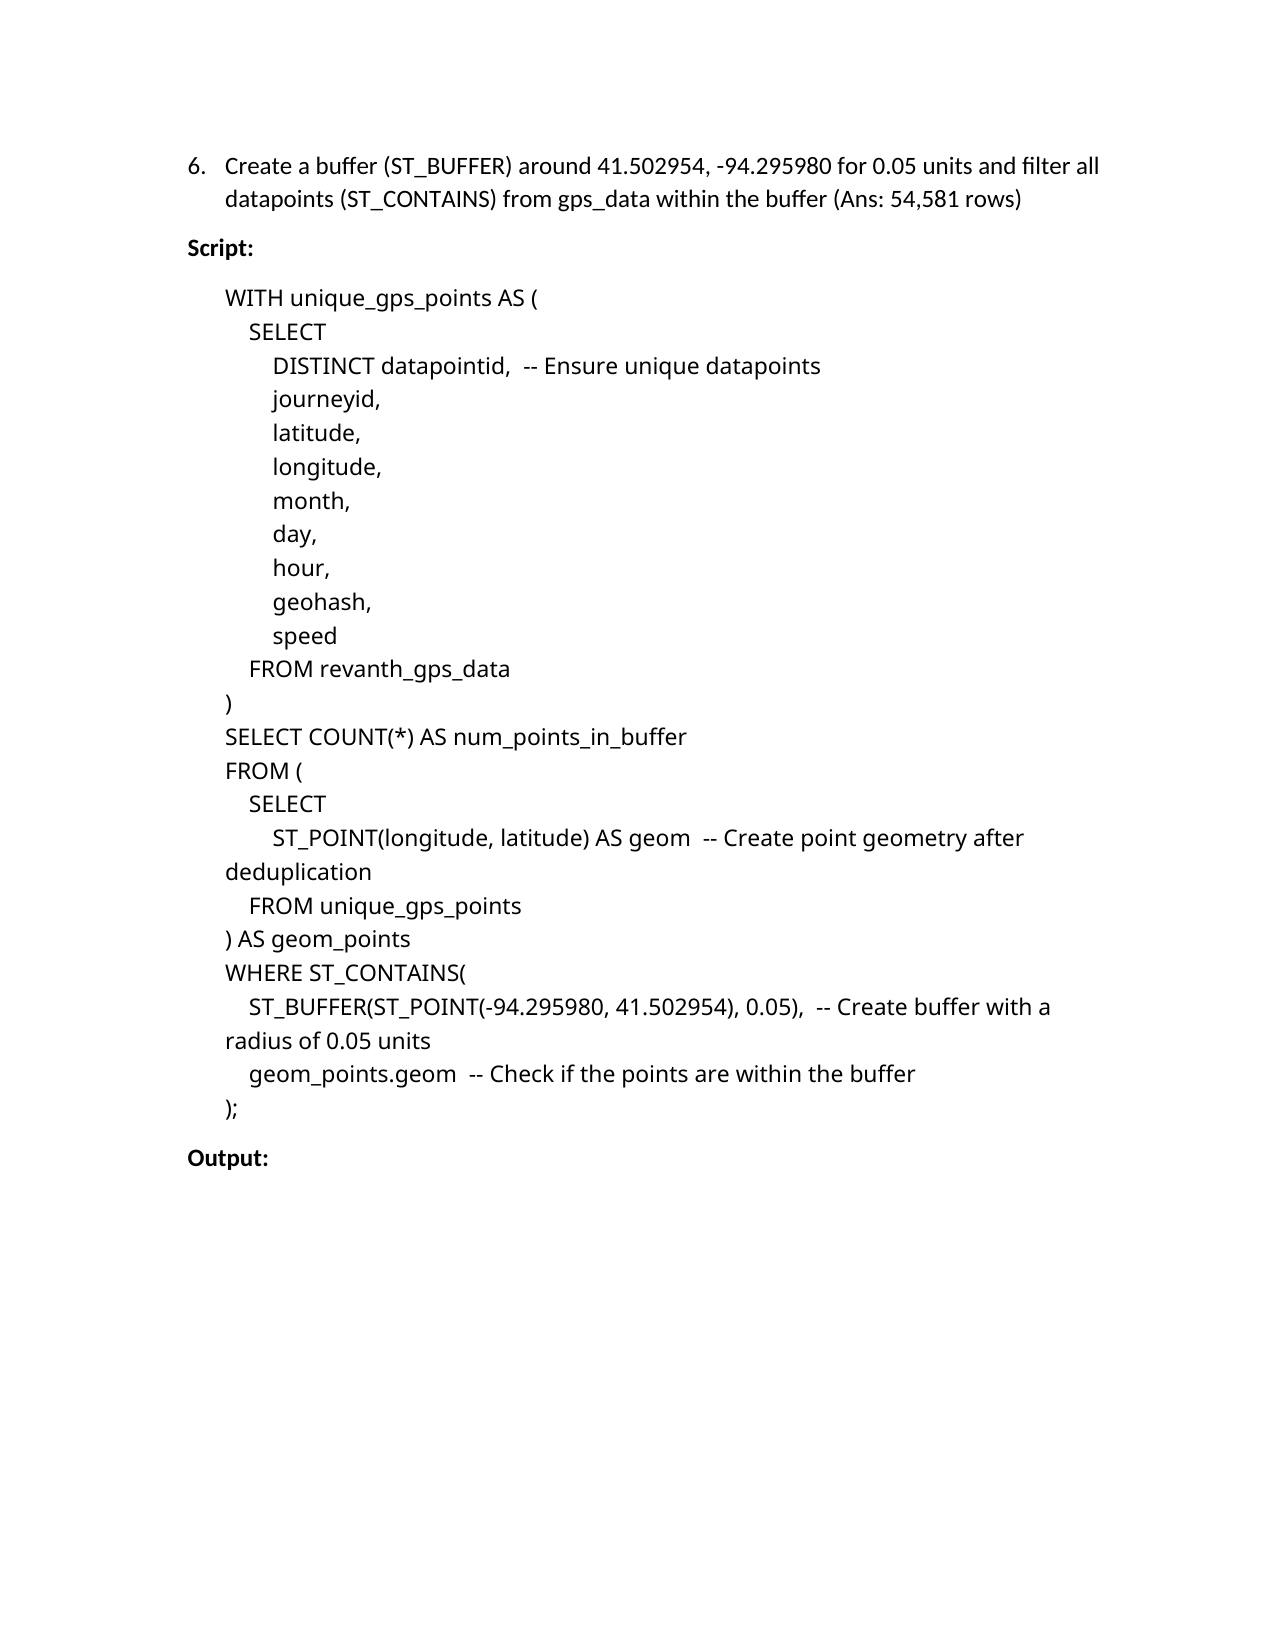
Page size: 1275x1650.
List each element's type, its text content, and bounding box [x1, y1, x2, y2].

list SELECT [225, 316, 1125, 347]
list ) AS geom_points [225, 923, 1125, 954]
list month, [225, 484, 1125, 516]
list ) [225, 687, 1125, 718]
list SELECT COUNT(*) AS num_points_in_buffer [225, 721, 1125, 752]
list journeyid, [225, 383, 1125, 414]
list day, [225, 518, 1125, 549]
list longitude, [225, 451, 1125, 482]
list geom_points.geom -- Check if the points are within the buffer [225, 1058, 1125, 1089]
list WITH unique_gps_points AS ( [225, 282, 1125, 313]
text Script: [187, 232, 1125, 263]
list DISTINCT datapointid, -- Ensure unique datapoints [225, 349, 1125, 381]
list hour, [225, 552, 1125, 583]
text Output: [187, 1142, 1125, 1173]
list ST_BUFFER(ST_POINT(-94.295980, 41.502954), 0.05), -- Create buffer with a radius of 0.05 units [225, 991, 1125, 1056]
list ST_POINT(longitude, latitude) AS geom -- Create point geometry after deduplication [225, 822, 1125, 887]
list FROM revanth_gps_data [225, 653, 1125, 684]
list speed [225, 619, 1125, 651]
list geohash, [225, 586, 1125, 617]
list latitude, [225, 417, 1125, 448]
list WHERE ST_CONTAINS( [225, 957, 1125, 988]
list FROM ( [225, 754, 1125, 786]
list ); [225, 1092, 1125, 1123]
list Create a buffer (ST_BUFFER) around 41.502954, -94.295980 for 0.05 units and filter all datapoints (ST_CONTAINS) from gps_data within the buffer (Ans: 54,581 rows) [187, 150, 1125, 213]
list FROM unique_gps_points [225, 889, 1125, 921]
list SELECT [225, 788, 1125, 819]
